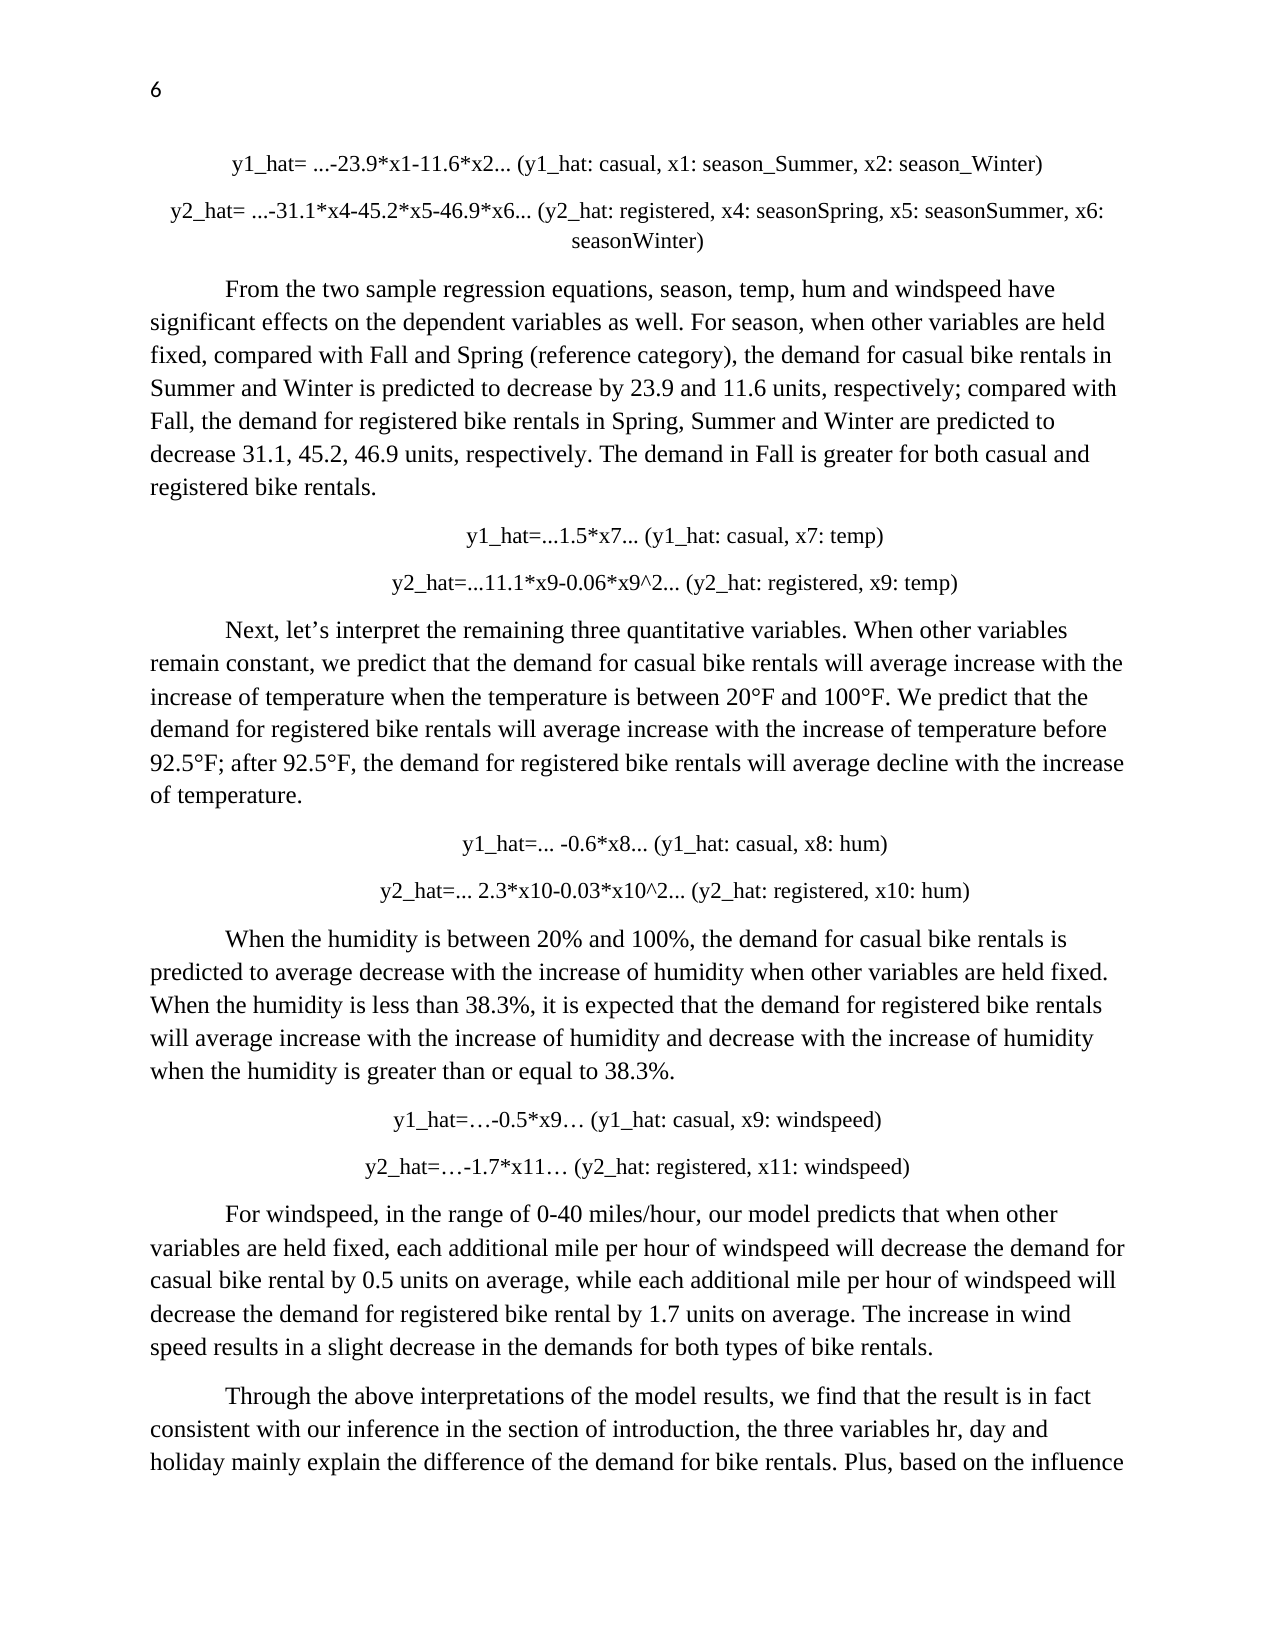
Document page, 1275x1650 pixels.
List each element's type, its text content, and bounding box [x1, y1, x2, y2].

text y2_hat=…-1.7*x11… (y2_hat: registered, x11: windspeed) [150, 1153, 1125, 1179]
text Next, let’s interpret the remaining three quantitative variables. When other variables remain constant, we predict that the demand for casual bike rentals will average increase with the increase of temperature when the temperature is between 20°F and 100°F. We predict that the demand for registered bike rentals will average increase with the increase of temperature before 92.5°F; after 92.5°F, the demand for registered bike rentals will average decline with the increase of temperature. [150, 616, 1125, 809]
text For windspeed, in the range of 0-40 miles/hour, our model predicts that when other variables are held fixed, each additional mile per hour of windspeed will decrease the demand for casual bike rental by 0.5 units on average, while each additional mile per hour of windspeed will decrease the demand for registered bike rental by 1.7 units on average. The increase in wind speed results in a slight decrease in the demands for both types of bike rentals. [150, 1199, 1125, 1360]
text y1_hat= ...-23.9*x1-11.6*x2... (y1_hat: casual, x1: season_Summer, x2: season_Winter) [150, 150, 1125, 176]
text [150, 1381, 1125, 1476]
text y1_hat=...1.5*x7... (y1_hat: casual, x7: temp) [150, 522, 1125, 548]
text y2_hat=...11.1*x9-0.06*x9^2... (y2_hat: registered, x9: temp) [150, 569, 1125, 595]
text From the two sample regression equations, season, temp, hum and windspeed have significant effects on the dependent variables as well. For season, when other variables are held fixed, compared with Fall and Spring (reference category), the demand for casual bike rentals in Summer and Winter is predicted to decrease by 23.9 and 11.6 units, respectively; compared with Fall, the demand for registered bike rentals in Spring, Summer and Winter are predicted to decrease 31.1, 45.2, 46.9 units, respectively. The demand in Fall is greater for both casual and registered bike rentals. [150, 274, 1125, 501]
text y1_hat=... -0.6*x8... (y1_hat: casual, x8: hum) [150, 830, 1125, 857]
text y1_hat=…-0.5*x9… (y1_hat: casual, x9: windspeed) [150, 1106, 1125, 1132]
text When the humidity is between 20% and 100%, the demand for casual bike rentals is predicted to average decrease with the increase of humidity when other variables are held fixed. When the humidity is less than 38.3%, it is expected that the demand for registered bike rentals will average increase with the increase of humidity and decrease with the increase of humidity when the humidity is greater than or equal to 38.3%. [150, 924, 1125, 1085]
text y2_hat=... 2.3*x10-0.03*x10^2... (y2_hat: registered, x10: hum) [150, 877, 1125, 903]
text y2_hat= ...-31.1*x4-45.2*x5-46.9*x6... (y2_hat: registered, x4: seasonSpring, x5: seasonSummer, x6: seasonWinter) [150, 197, 1125, 253]
